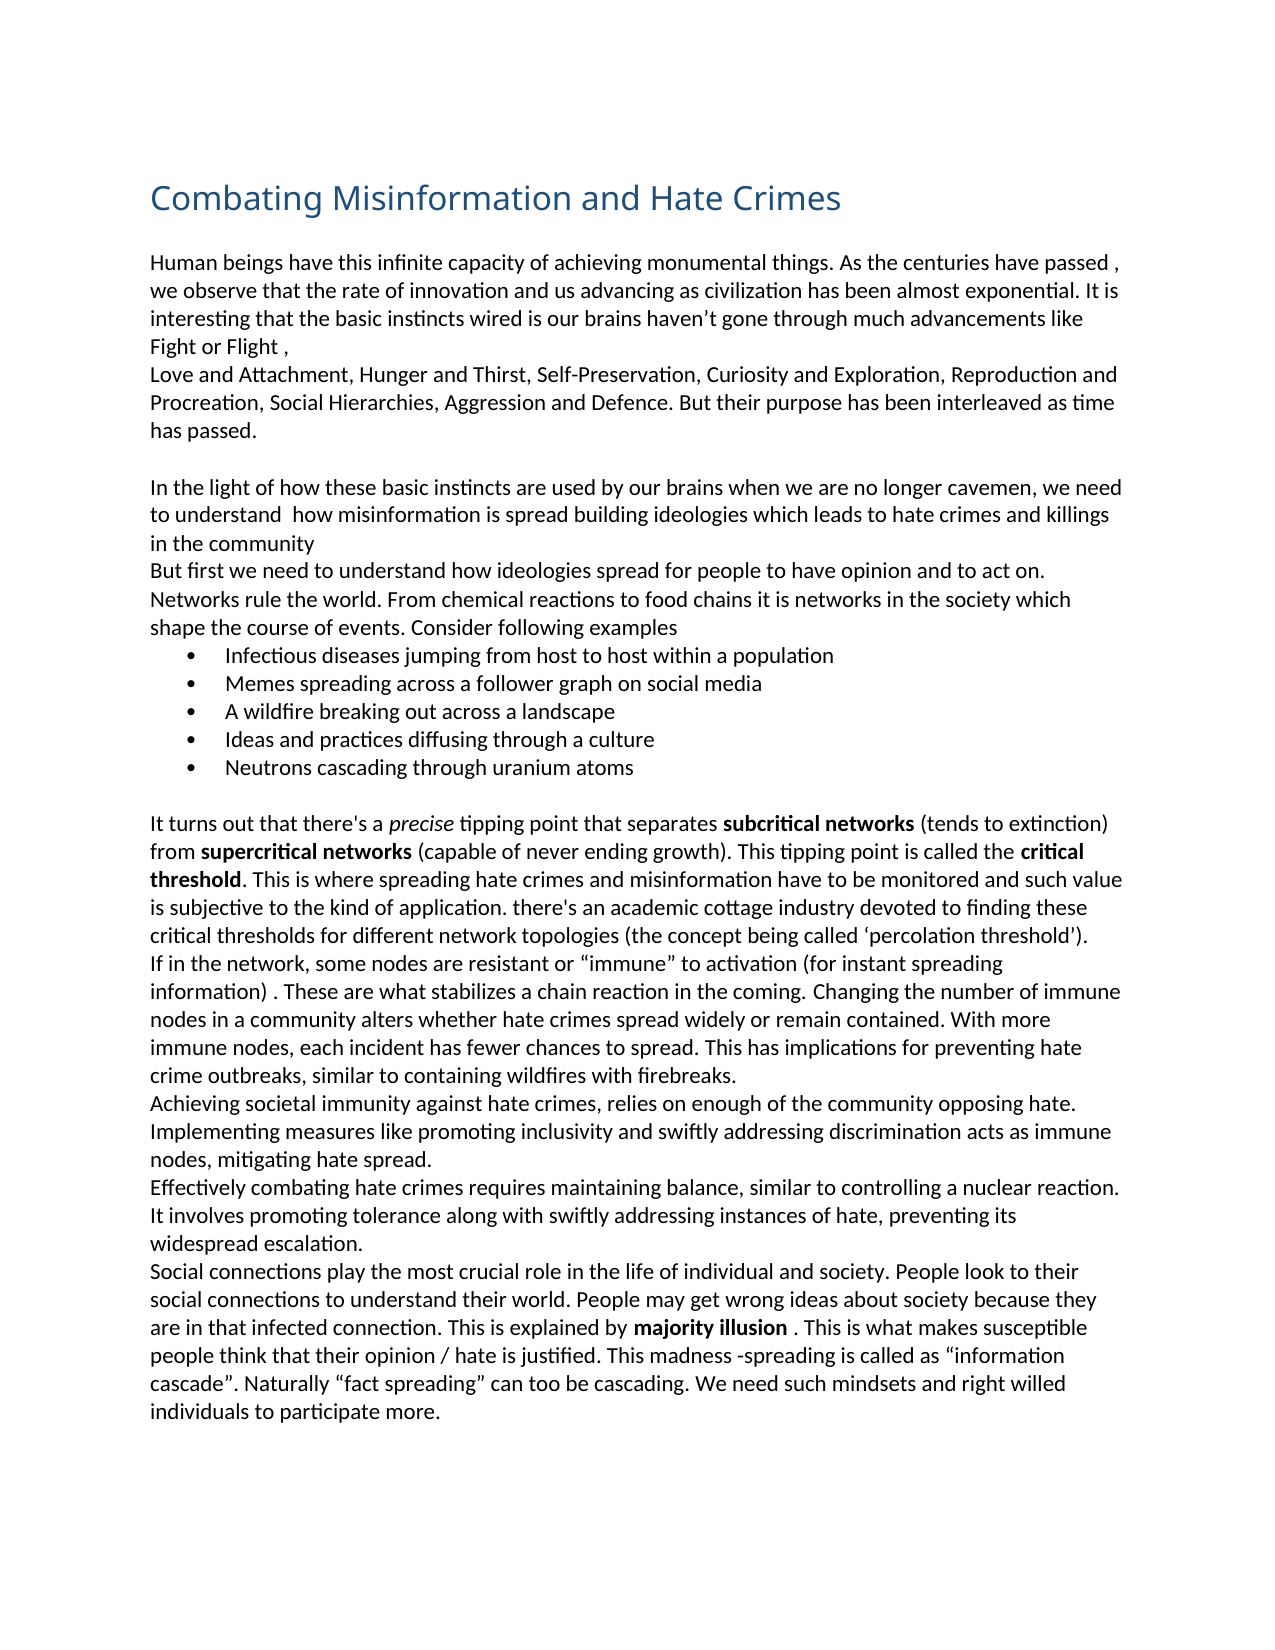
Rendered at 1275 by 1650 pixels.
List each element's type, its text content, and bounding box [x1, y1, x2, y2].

text Human beings have this infinite capacity of achieving monumental things. As the centuries have passed , we observe that the rate of innovation and us advancing as civilization has been almost exponential. It is interesting that the basic instincts wired is our brains haven’t gone through much advancements like Fight or Flight , [150, 248, 1125, 361]
text In the light of how these basic instincts are used by our brains when we are no longer cavemen, we need to understand how misinformation is spread building ideologies which leads to hate crimes and killings in the community [150, 473, 1125, 557]
text Networks rule the world. From chemical reactions to food chains it is networks in the society which shape the course of events. Consider following examples [150, 585, 1125, 641]
list A wildfire breaking out across a landscape [187, 697, 1125, 725]
text Effectively combating hate crimes requires maintaining balance, similar to controlling a nuclear reaction. It involves promoting tolerance along with swiftly addressing instances of hate, preventing its widespread escalation. [150, 1173, 1125, 1257]
text Social connections play the most crucial role in the life of individual and society. People look to their social connections to understand their world. People may get wrong ideas about society because they are in that infected connection. This is explained by majority illusion . This is what makes susceptible people think that their opinion / hate is justified. This madness -spreading is called as “information cascade”. Naturally “fact spreading” can too be cascading. We need such mindsets and right willed individuals to participate more. [150, 1257, 1125, 1425]
list Ideas and practices diffusing through a culture [187, 725, 1125, 753]
list Memes spreading across a follower graph on social media [187, 669, 1125, 697]
text Achieving societal immunity against hate crimes, relies on enough of the community opposing hate. Implementing measures like promoting inclusivity and swiftly addressing discrimination acts as immune nodes, mitigating hate spread. [150, 1089, 1125, 1173]
list Neutrons cascading through uranium atoms [187, 753, 1125, 781]
text If in the network, some nodes are resistant or “immune” to activation (for instant spreading information) . These are what stabilizes a chain reaction in the coming. Changing the number of immune nodes in a community alters whether hate crimes spread widely or remain contained. With more immune nodes, each incident has fewer chances to spread. This has implications for preventing hate crime outbreaks, similar to containing wildfires with firebreaks. [150, 949, 1125, 1089]
subtitle Combating Misinformation and Hate Crimes [150, 175, 1125, 220]
list Infectious diseases jumping from host to host within a population [187, 641, 1125, 669]
text But first we need to understand how ideologies spread for people to have opinion and to act on. [150, 557, 1125, 585]
text It turns out that there's a precise tipping point that separates subcritical networks (tends to extinction) from supercritical networks (capable of never ending growth). This tipping point is called the critical threshold. This is where spreading hate crimes and misinformation have to be monitored and such value is subjective to the kind of application. there's an academic cottage industry devoted to finding these critical thresholds for different network topologies (the concept being called ‘percolation threshold’). [150, 809, 1125, 949]
text Love and Attachment, Hunger and Thirst, Self-Preservation, Curiosity and Exploration, Reproduction and Procreation, Social Hierarchies, Aggression and Defence. But their purpose has been interleaved as time has passed. [150, 361, 1125, 444]
